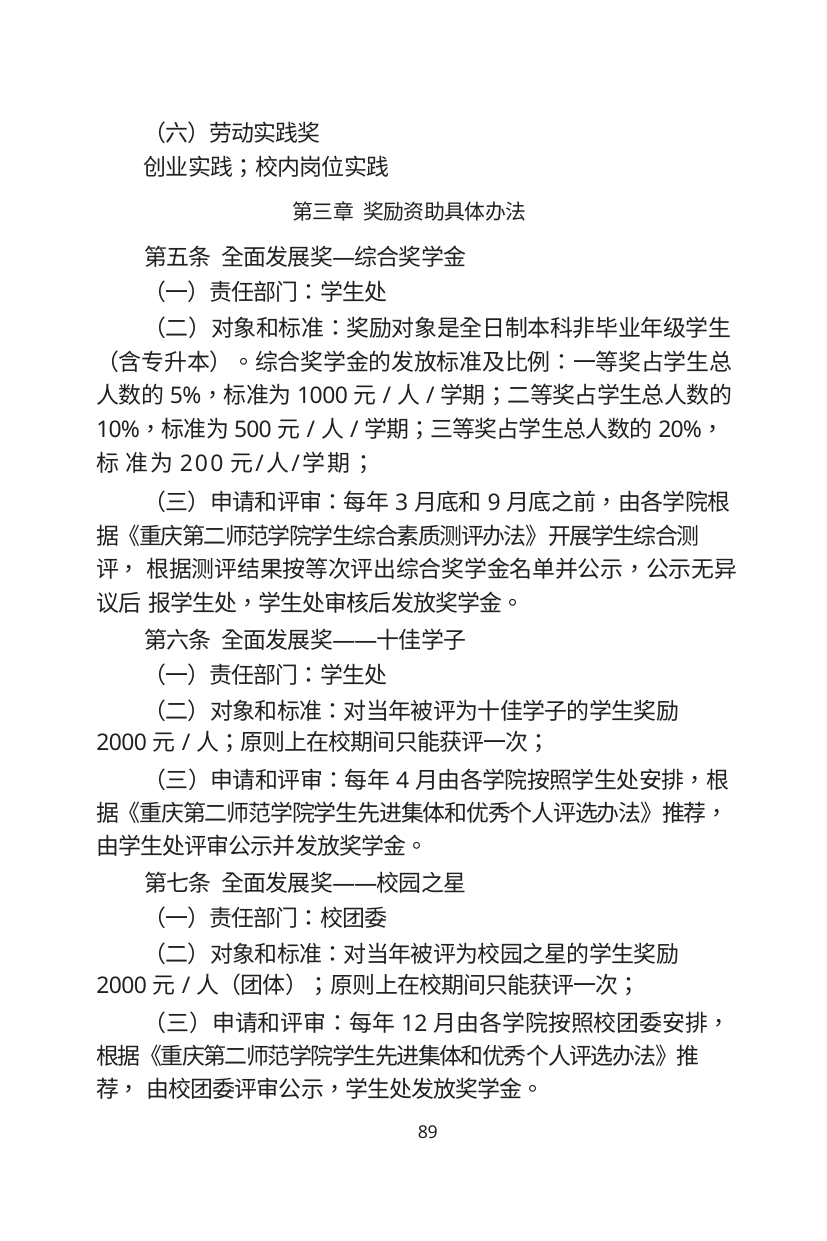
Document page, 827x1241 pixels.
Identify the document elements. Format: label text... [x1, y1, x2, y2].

text （一）责任部门：学生处 [143, 277, 739, 306]
text 创业实践；校内岗位实践 [143, 152, 739, 181]
text 第六条 全面发展奖——十佳学子 [144, 626, 739, 654]
text 第七条 全面发展奖——校园之星 [144, 868, 739, 897]
text （二）对象和标准：对当年被评为十佳学子的学生奖励 2000 元 / 人；原则上在校期间只能获评一次； [96, 695, 731, 758]
text （二）对象和标准：奖励对象是全日制本科非毕业年级学生 （含专升本）。综合奖学金的发放标准及比例：一等奖占学生总 人数的 5%，标准为 1000 元 / 人 / 学期；二等奖占学生总人数的 10%，标准为 500 元 / 人 / 学期；三等奖占学生总人数的 20%，标 准为200元/人/学期； [96, 312, 733, 478]
text 第三章 奖励资助具体办法 [292, 199, 739, 225]
text （三）申请和评审：每年 3 月底和 9 月底之前，由各学院根 据《重庆第二师范学院学生综合素质测评办法》开展学生综合测评， 根据测评结果按等次评出综合奖学金名单并公示，公示无异议后 报学生处，学生处审核后发放奖学金。 [96, 486, 739, 618]
text （二）对象和标准：对当年被评为校园之星的学生奖励 2000 元 / 人（团体）；原则上在校期间只能获评一次； [96, 938, 731, 1000]
text （三）申请和评审：每年 4 月由各学院按照学生处安排，根 据《重庆第二师范学院学生先进集体和优秀个人评选办法》推荐， 由学生处评审公示并发放奖学金。 [96, 764, 731, 861]
text （六）劳动实践奖 [143, 118, 739, 147]
text （三）申请和评审：每年 12 月由各学院按照校团委安排， 根据《重庆第二师范学院学生先进集体和优秀个人评选办法》推荐， 由校团委评审公示，学生处发放奖学金。 [96, 1007, 739, 1104]
text （一）责任部门：校团委 [143, 903, 739, 932]
text 第五条 全面发展奖—综合奖学金 [144, 243, 739, 271]
text （一）责任部门：学生处 [143, 660, 739, 689]
